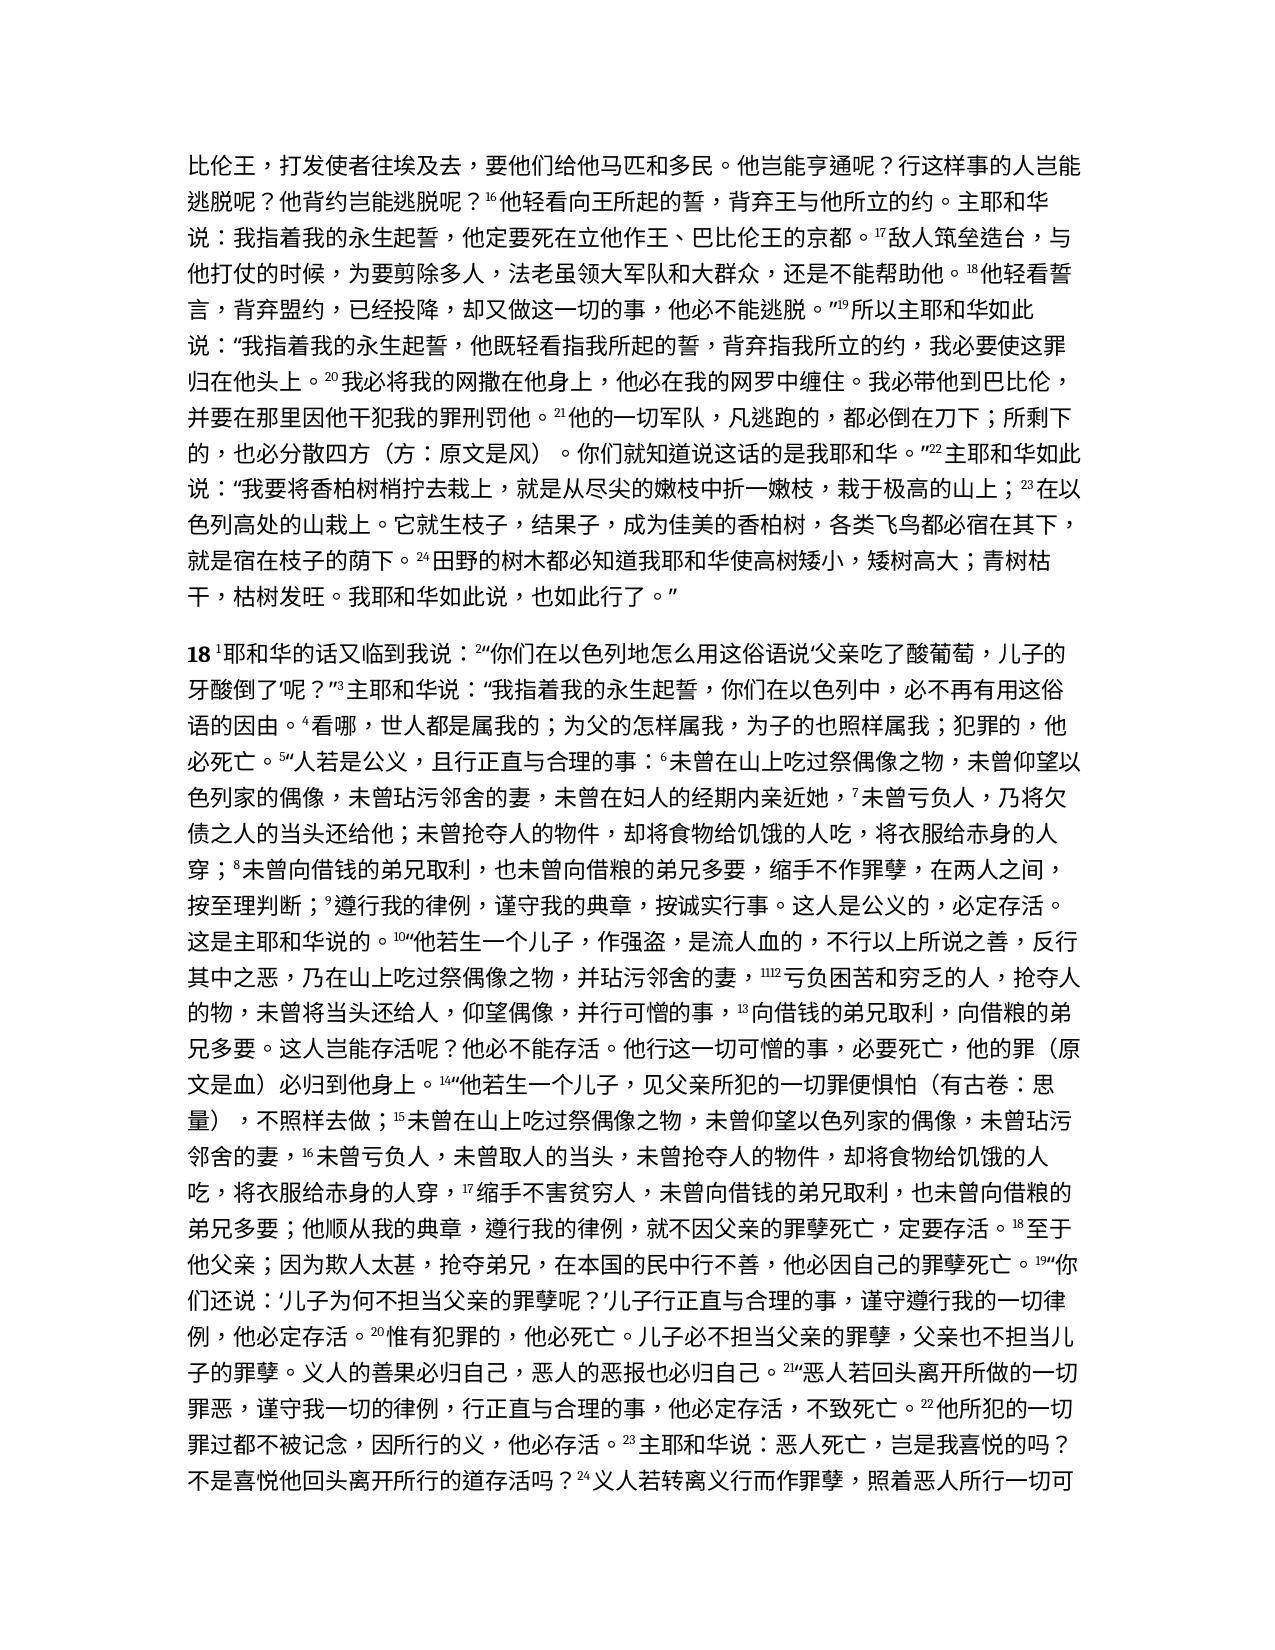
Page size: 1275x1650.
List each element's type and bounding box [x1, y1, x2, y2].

text [187, 638, 1087, 1496]
text [187, 150, 1087, 612]
